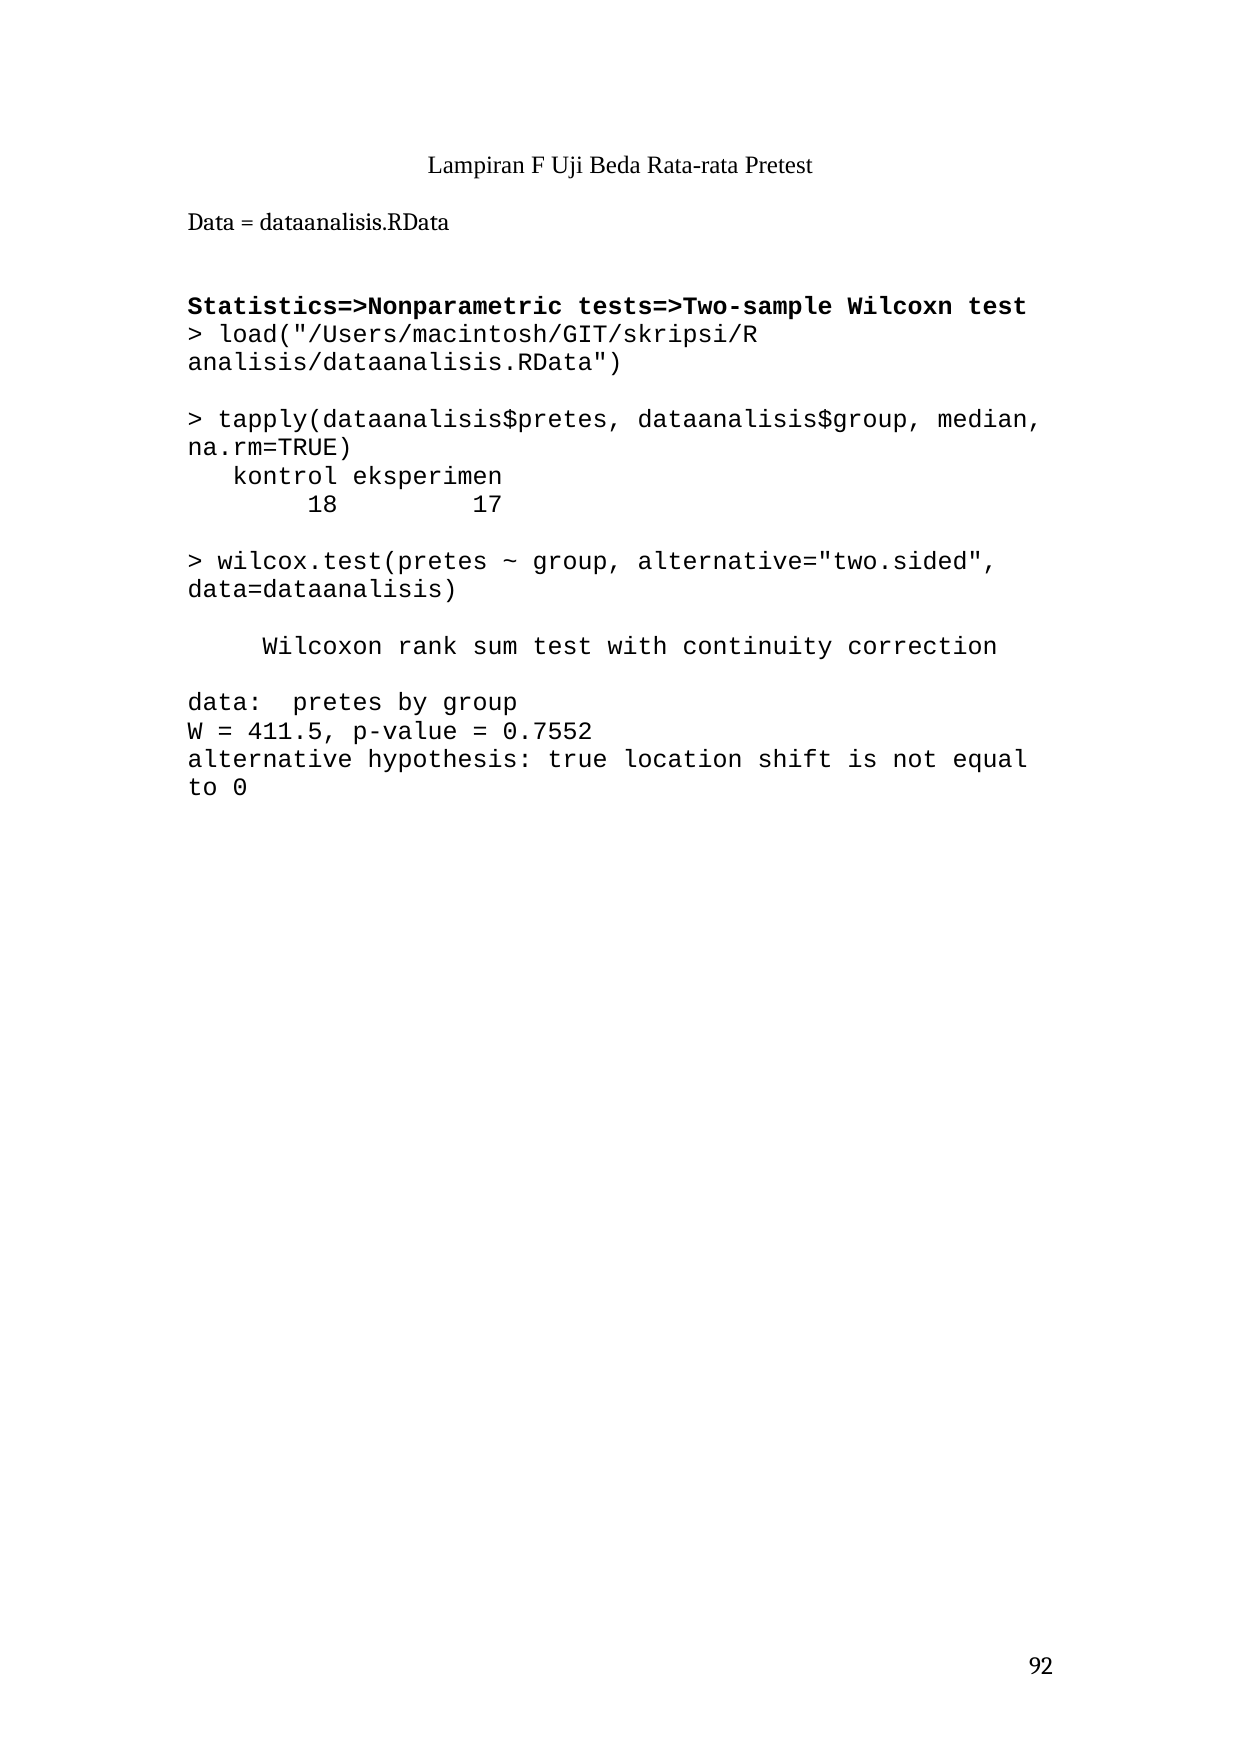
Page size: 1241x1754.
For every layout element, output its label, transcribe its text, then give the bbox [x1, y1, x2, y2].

text > load("/Users/macintosh/GIT/skripsi/R analisis/dataanalisis.RData") [187, 322, 1053, 378]
text Wilcoxon rank sum test with continuity correction [187, 633, 1053, 662]
text Data = dataanalisis.RData [187, 207, 1053, 236]
text > tapply(dataanalisis$pretes, dataanalisis$group, median, na.rm=TRUE) [187, 407, 1053, 463]
text alternative hypothesis: true location shift is not equal to 0 [187, 747, 1053, 803]
text data: pretes by group [187, 690, 1053, 718]
text 18 17 [187, 492, 1053, 520]
text Statistics=>Nonparametric tests=>Two-sample Wilcoxn test [187, 293, 1053, 322]
text kontrol eksperimen [187, 463, 1053, 492]
text Lampiran F Uji Beda Rata-rata Pretest [187, 150, 1053, 179]
text W = 411.5, p-value = 0.7552 [187, 718, 1053, 747]
text > wilcox.test(pretes ~ group, alternative="two.sided", data=dataanalisis) [187, 548, 1053, 605]
